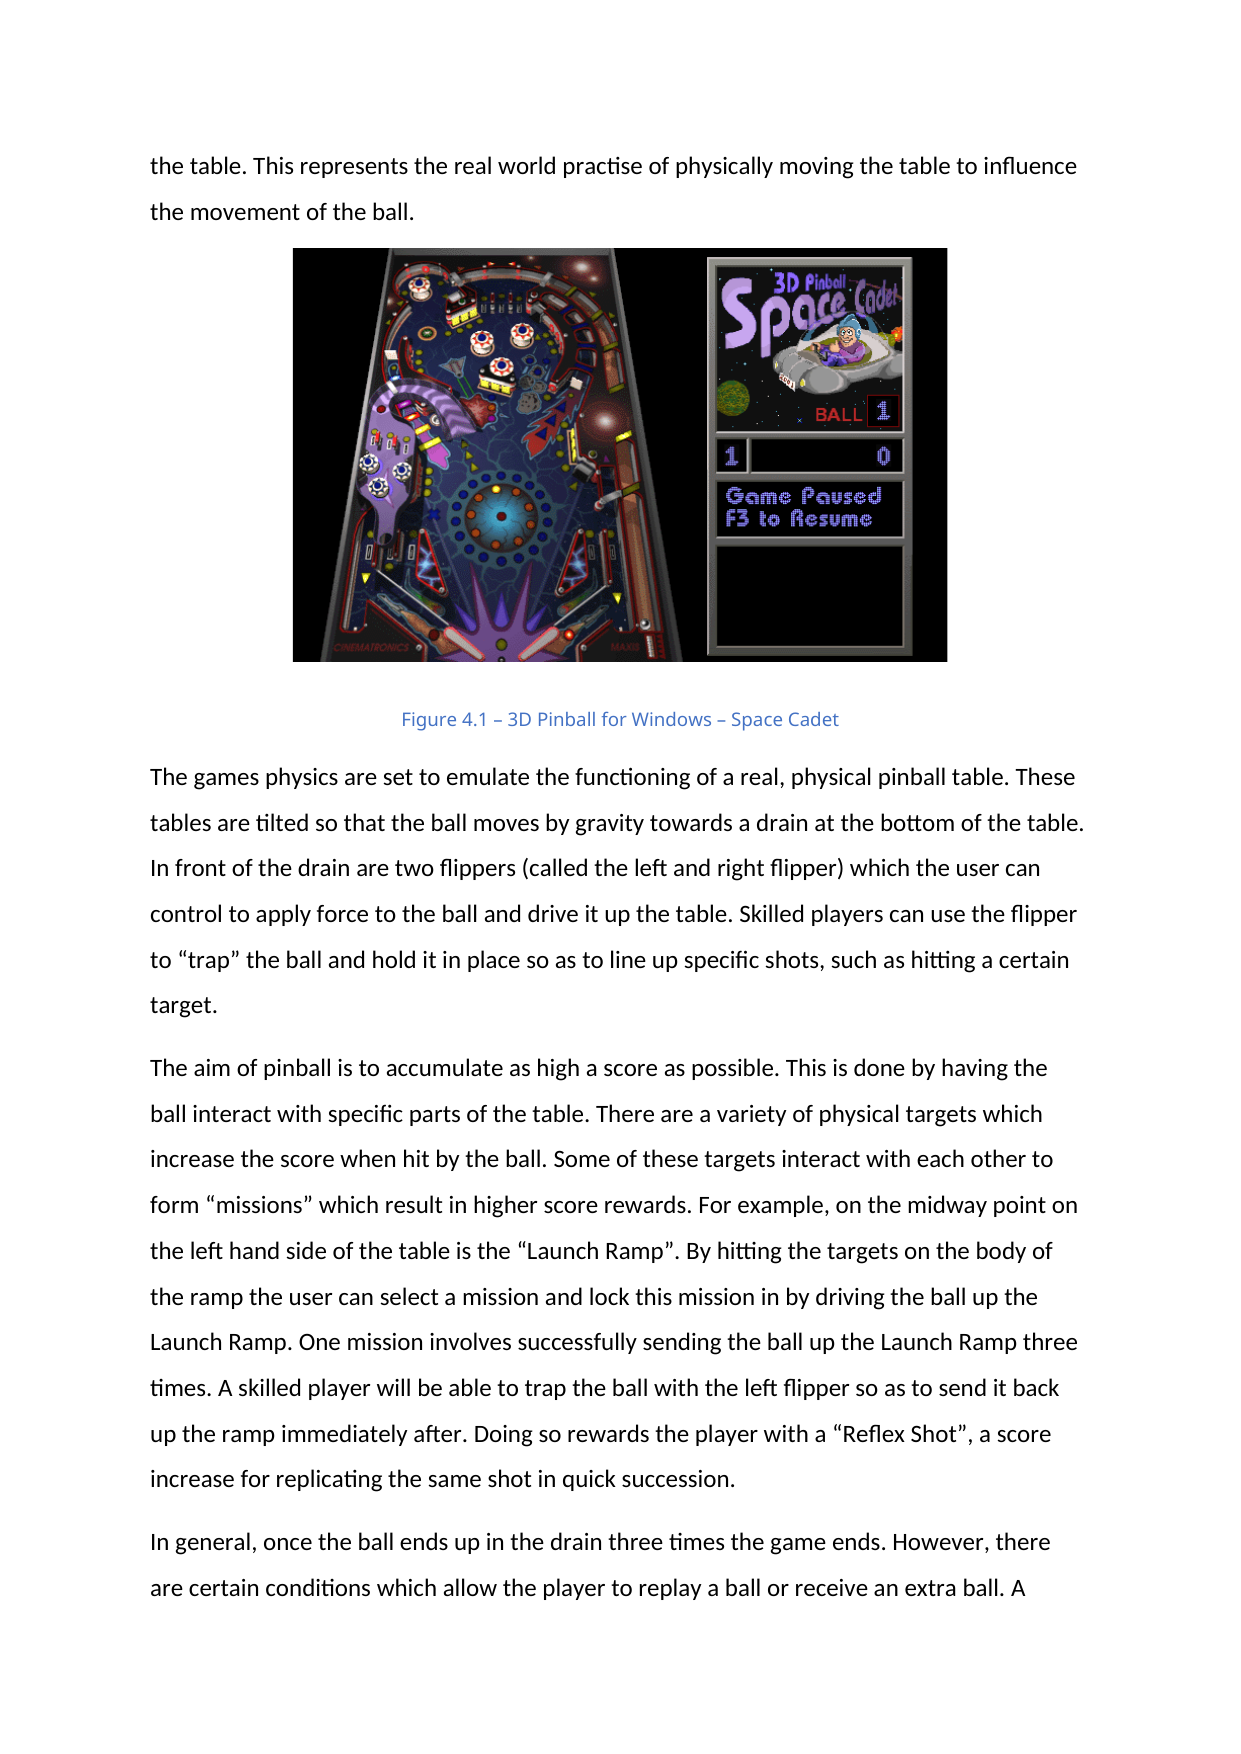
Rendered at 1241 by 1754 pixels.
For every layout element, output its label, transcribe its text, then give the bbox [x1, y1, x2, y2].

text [150, 150, 1090, 226]
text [150, 1526, 1090, 1602]
text The games physics are set to emulate the functioning of a real, physical pinball table. These tables are tilted so that the ball moves by gravity towards a drain at the bottom of the table. In front of the drain are two flippers (called the left and right flipper) which the user can control to apply force to the ball and drive it up the table. Skilled players can use the flipper to “trap” the ball and hold it in place so as to line up specific shots, such as hitting a certain target. [150, 761, 1090, 1020]
text The aim of pinball is to accumulate as high a score as possible. This is done by having the ball interact with specific parts of the table. There are a variety of physical targets which increase the score when hit by the ball. Some of these targets interact with each other to form “missions” which result in higher score rewards. For example, on the midway point on the left hand side of the table is the “Launch Ramp”. By hitting the targets on the body of the ramp the user can select a mission and lock this mission in by driving the ball up the Launch Ramp. One mission involves successfully sending the ball up the Launch Ramp three times. A skilled player will be able to trap the ball with the left flipper so as to send it back up the ramp immediately after. Doing so rewards the player with a “Reflex Shot”, a score increase for replicating the same shot in quick succession. [150, 1052, 1090, 1494]
picture [292, 248, 948, 662]
